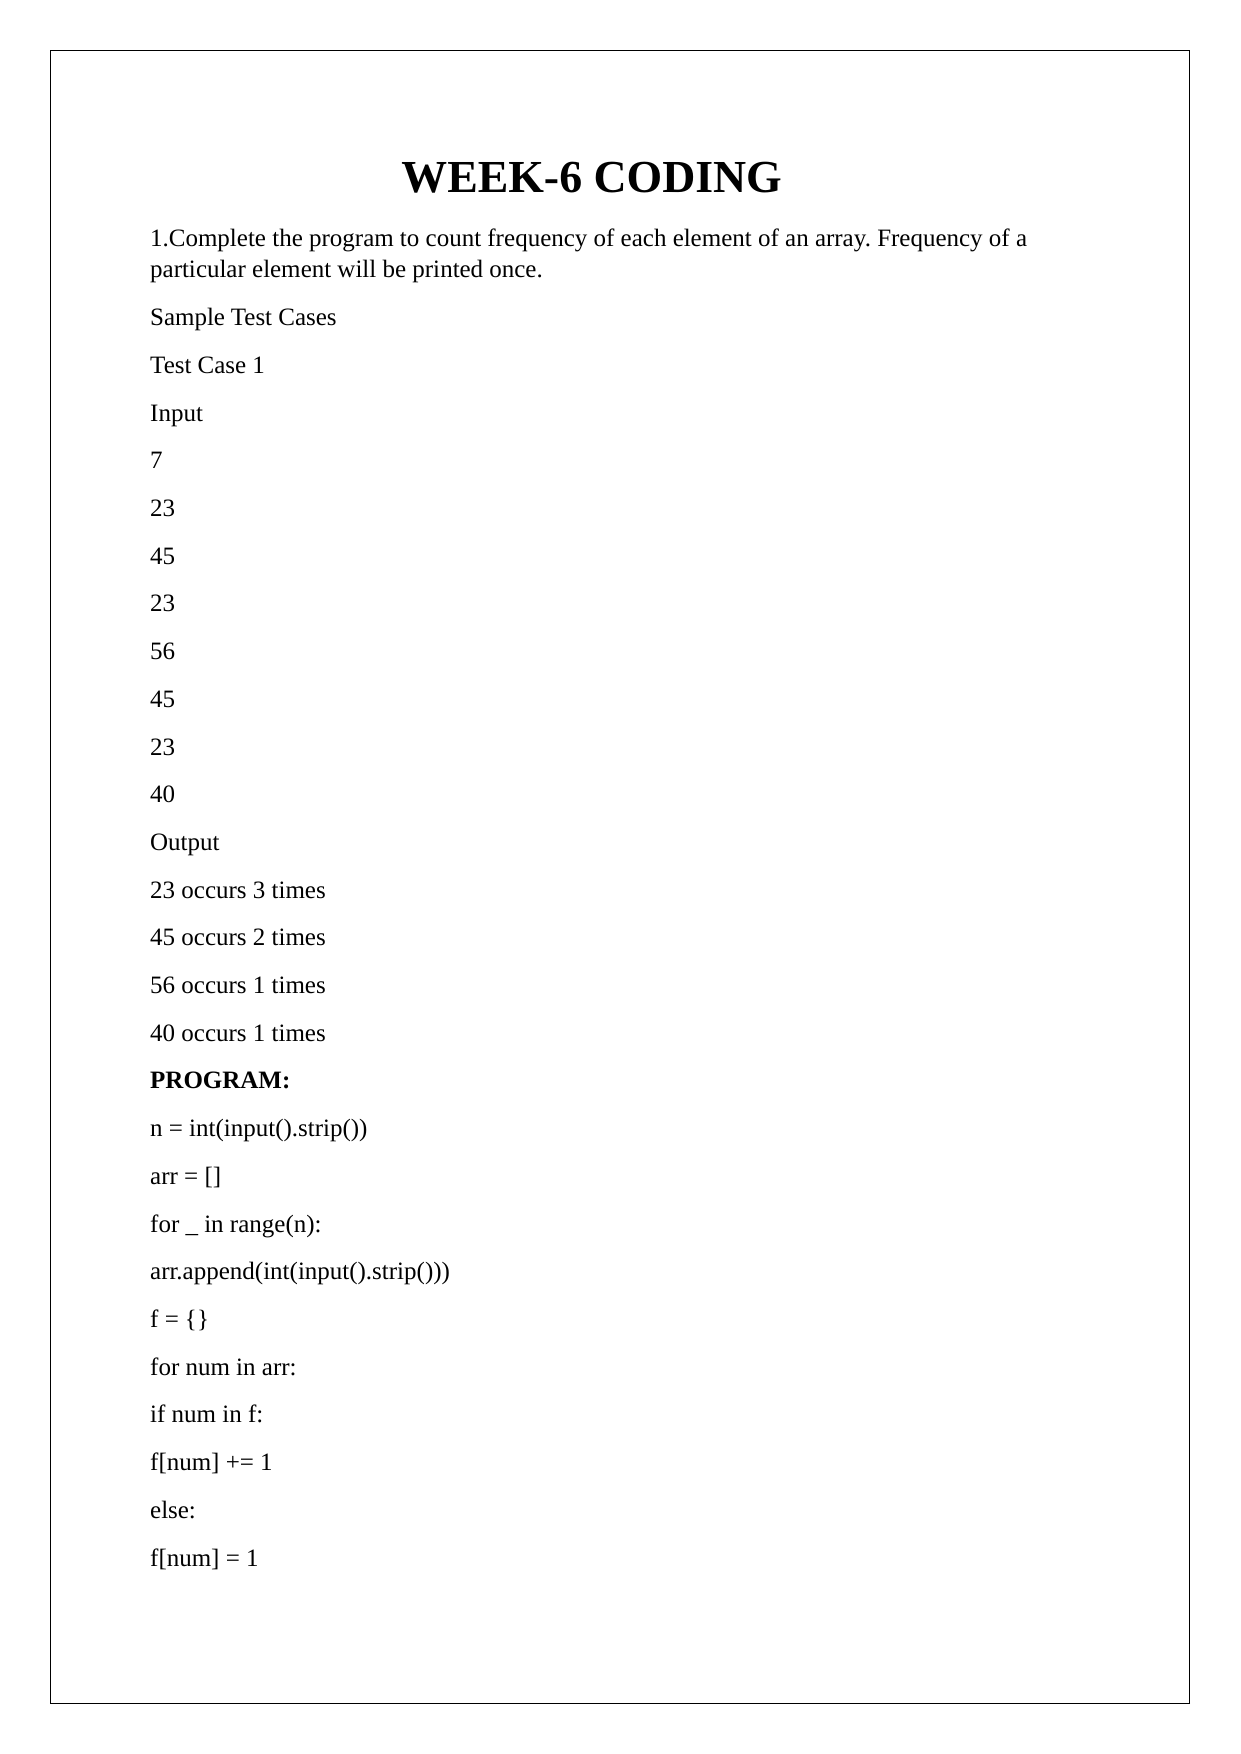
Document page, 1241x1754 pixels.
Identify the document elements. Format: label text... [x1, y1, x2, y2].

text Output [150, 827, 1090, 856]
text arr = [] [150, 1161, 1090, 1190]
text Test Case 1 [150, 350, 1090, 379]
text for _ in range(n): [150, 1209, 1090, 1237]
text WEEK-6 CODING [150, 150, 1090, 203]
text 7 [150, 445, 1090, 474]
text else: [150, 1495, 1090, 1524]
text n = int(input().strip()) [150, 1113, 1090, 1142]
text 40 [150, 779, 1090, 808]
text arr.append(int(input().strip())) [150, 1256, 1090, 1285]
text 1.Complete the program to count frequency of each element of an array. Frequency of a particular element will be printed once. [150, 223, 1090, 283]
text Input [150, 398, 1090, 426]
text f[num] = 1 [150, 1543, 1090, 1571]
text 40 occurs 1 times [150, 1018, 1090, 1047]
text 56 [150, 636, 1090, 665]
text PROGRAM: [150, 1066, 1090, 1094]
text Sample Test Cases [150, 302, 1090, 331]
text 45 [150, 541, 1090, 569]
text f = {} [150, 1304, 1090, 1333]
text 23 [150, 732, 1090, 760]
text 45 [150, 684, 1090, 713]
text 23 [150, 588, 1090, 617]
text 23 [150, 493, 1090, 522]
text 45 occurs 2 times [150, 922, 1090, 951]
text f[num] += 1 [150, 1447, 1090, 1476]
text if num in f: [150, 1399, 1090, 1428]
text for num in arr: [150, 1352, 1090, 1381]
text 23 occurs 3 times [150, 875, 1090, 903]
text 56 occurs 1 times [150, 970, 1090, 999]
